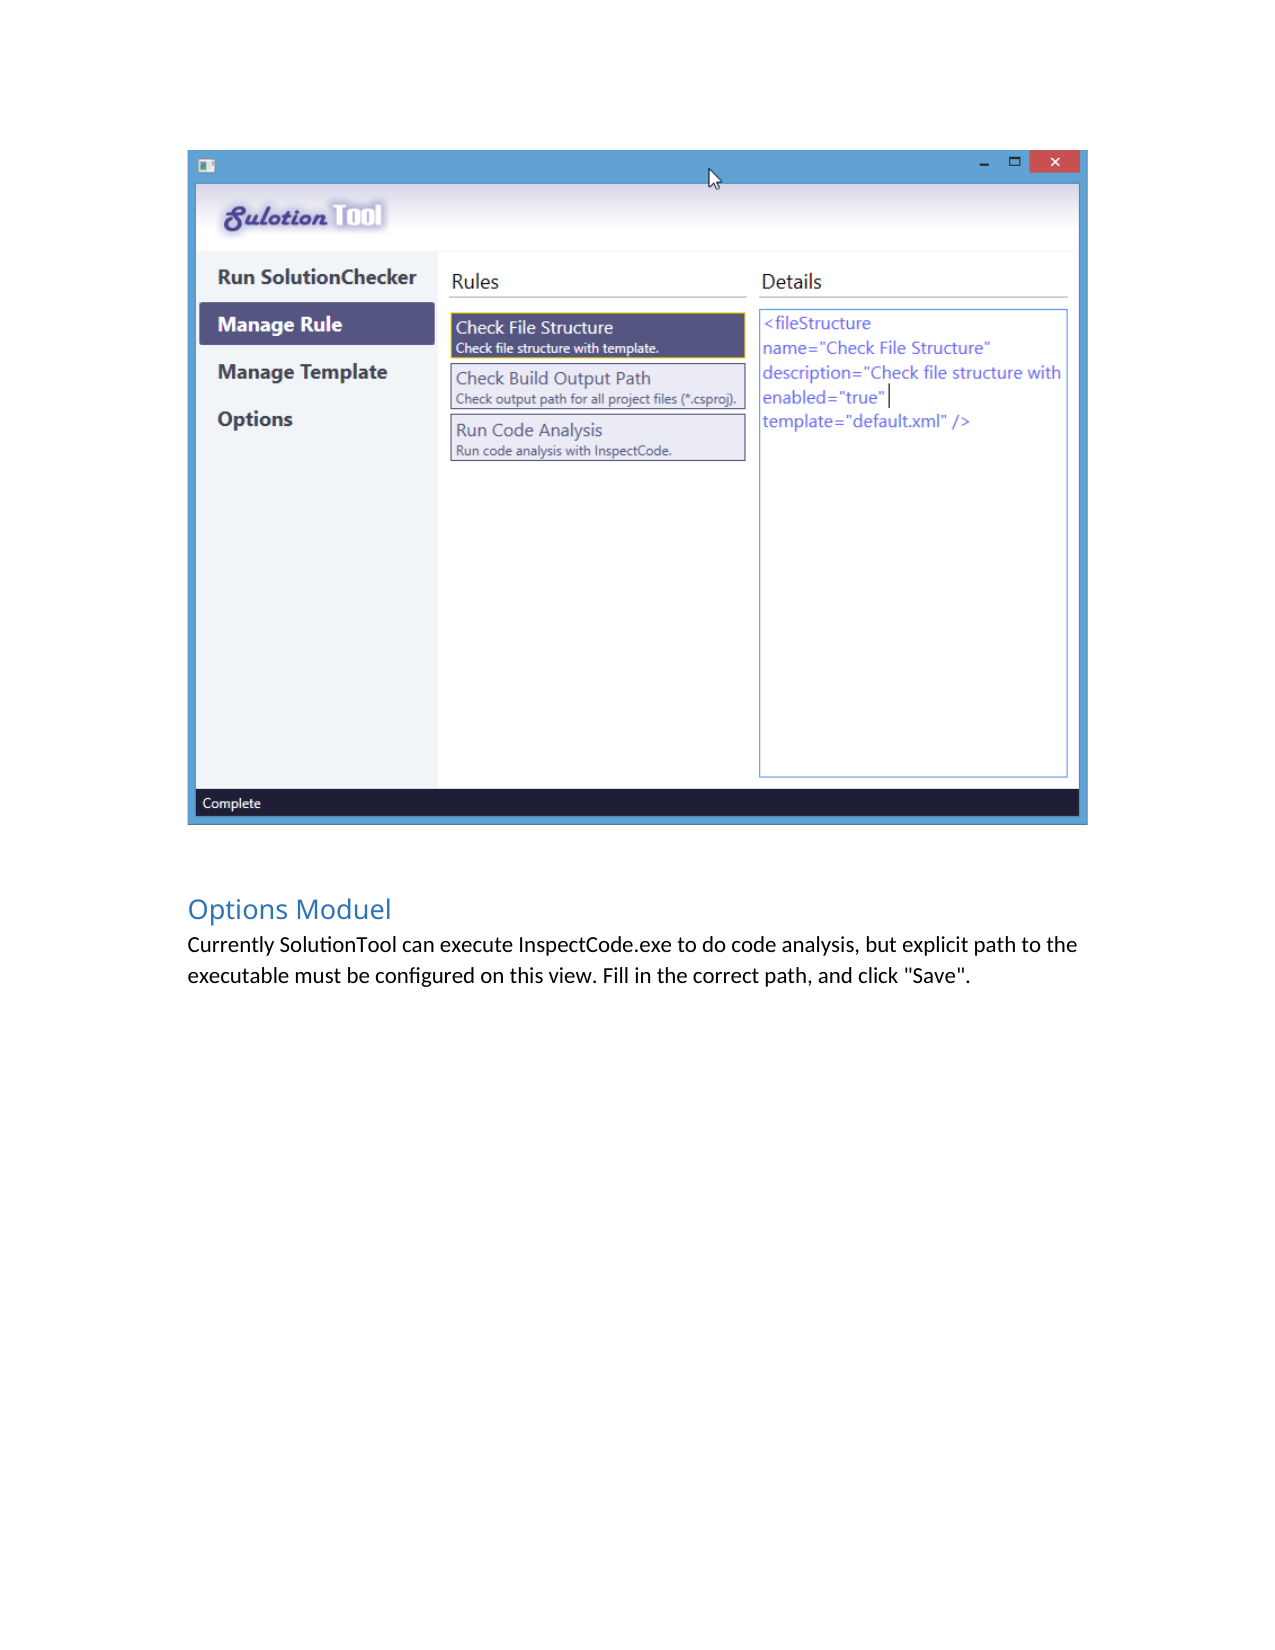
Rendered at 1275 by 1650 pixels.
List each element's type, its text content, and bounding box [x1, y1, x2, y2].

subtitle Options Moduel [187, 891, 1087, 928]
picture [187, 150, 1088, 825]
text Currently SolutionTool can execute InspectCode.exe to do code analysis, but explicit path to the executable must be configured on this view. Fill in the correct path, and click "Save". [187, 931, 1087, 989]
